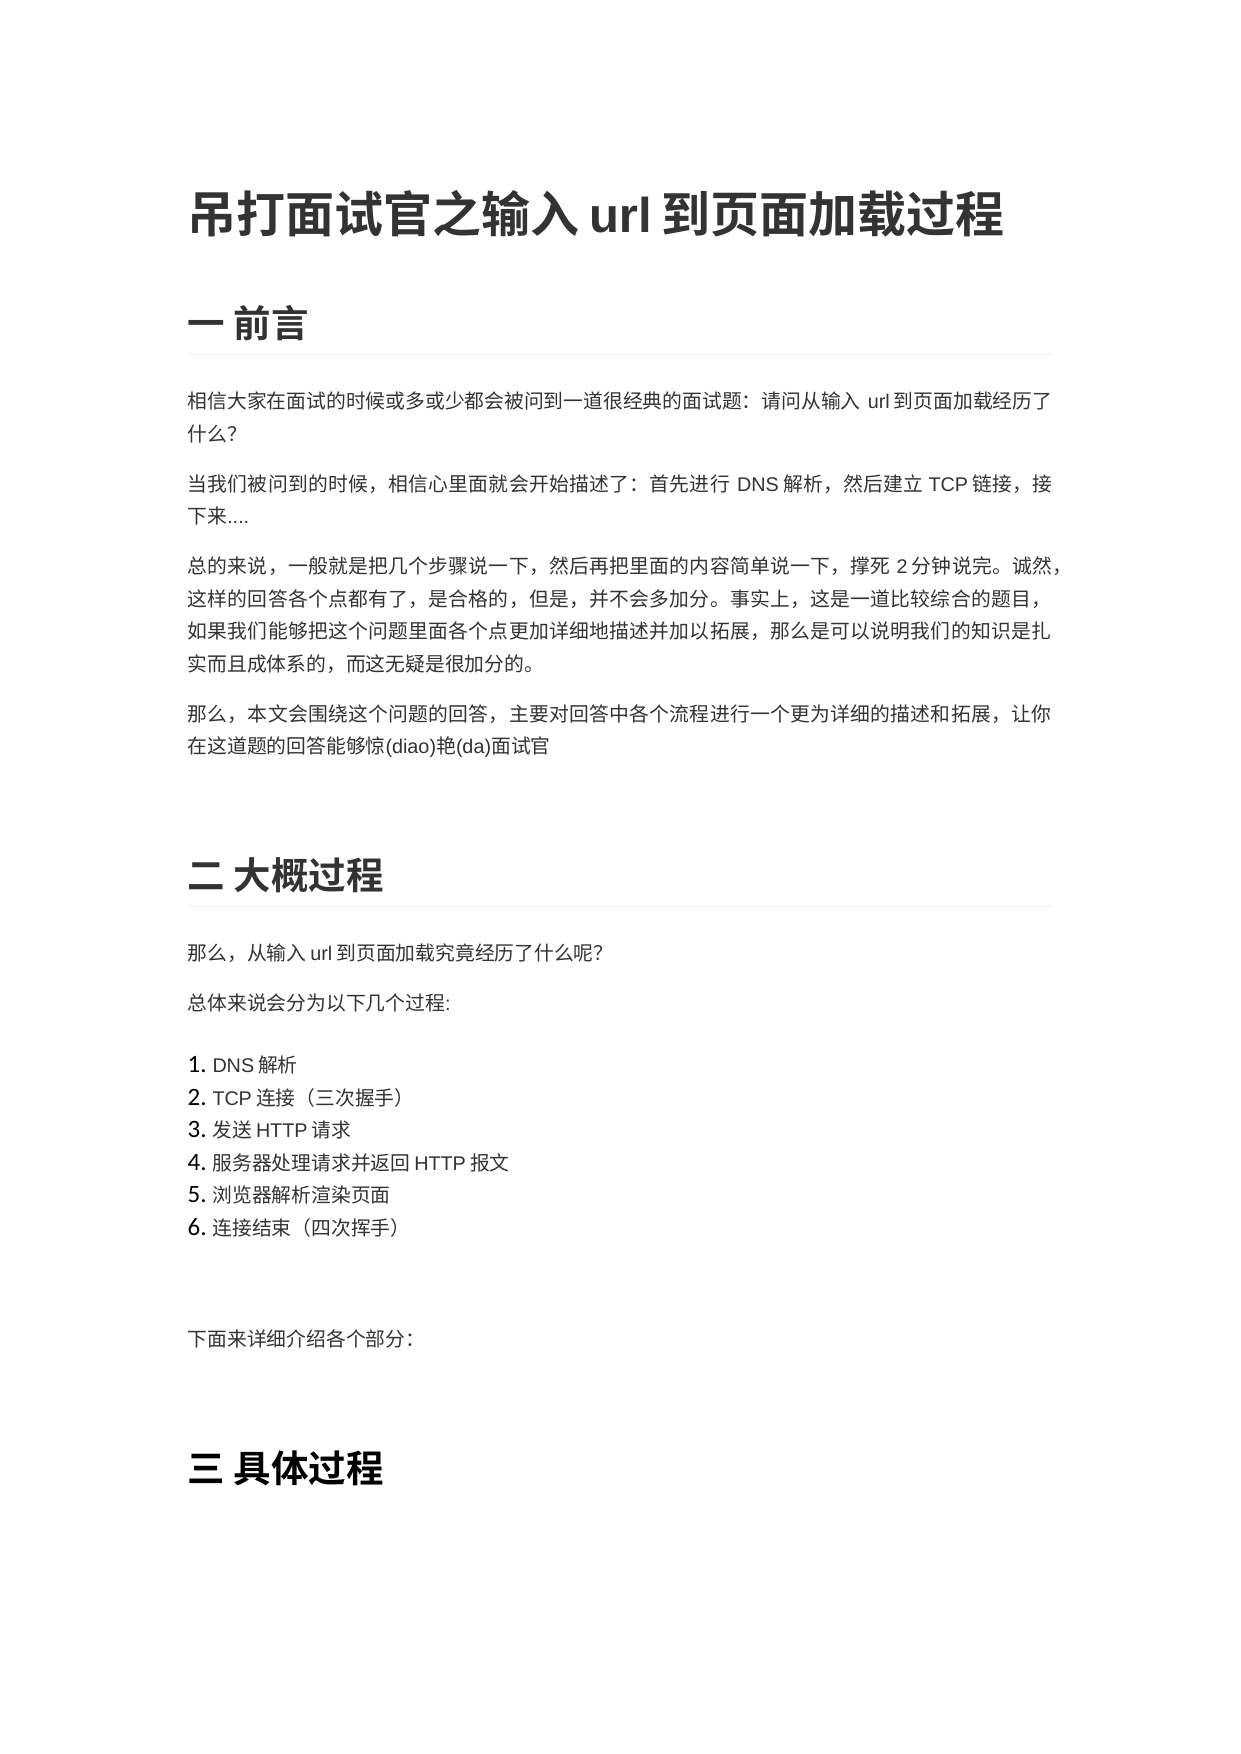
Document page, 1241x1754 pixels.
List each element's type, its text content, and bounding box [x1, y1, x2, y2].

list 浏览器解析渲染页面 [187, 1177, 1053, 1210]
list TCP连接（三次握手） [187, 1080, 1053, 1112]
text 那么，本文会围绕这个问题的回答，主要对回答中各个流程进行一个更为详细的描述和拓展，让你在这道题的回答能够惊(diao)艳(da)面试官 [187, 696, 1053, 761]
text 下面来详细介绍各个部分： [187, 1322, 1053, 1354]
text 那么，从输入url到页面加载究竟经历了什么呢？ [187, 936, 1053, 968]
list 连接结束（四次挥手） [187, 1210, 1053, 1242]
list 服务器处理请求并返回HTTP报文 [187, 1145, 1053, 1177]
list DNS解析 [187, 1047, 1053, 1080]
text 相信大家在面试的时候或多或少都会被问到一道很经典的面试题：请问从输入url到页面加载经历了什么？ [187, 384, 1053, 449]
text 当我们被问到的时候，相信心里面就会开始描述了：首先进行DNS解析，然后建立TCP链接，接下来.... [187, 466, 1053, 531]
subtitle 二 大概过程 [187, 841, 1053, 907]
text 总的来说，一般就是把几个步骤说一下，然后再把里面的内容简单说一下，撑死2分钟说完。诚然，这样的回答各个点都有了，是合格的，但是，并不会多加分。事实上，这是一道比较综合的题目，如果我们能够把这个问题里面各个点更加详细地描述并加以拓展，那么是可以说明我们的知识是扎实而且成体系的，而这无疑是很加分的。 [187, 549, 1053, 679]
subtitle 吊打面试官之输入url到页面加载过程 [187, 162, 1053, 259]
subtitle 三 具体过程 [187, 1433, 1053, 1498]
subtitle 一 前言 [187, 289, 1053, 355]
list 发送HTTP请求 [187, 1112, 1053, 1145]
text 总体来说会分为以下几个过程: [187, 986, 1053, 1018]
